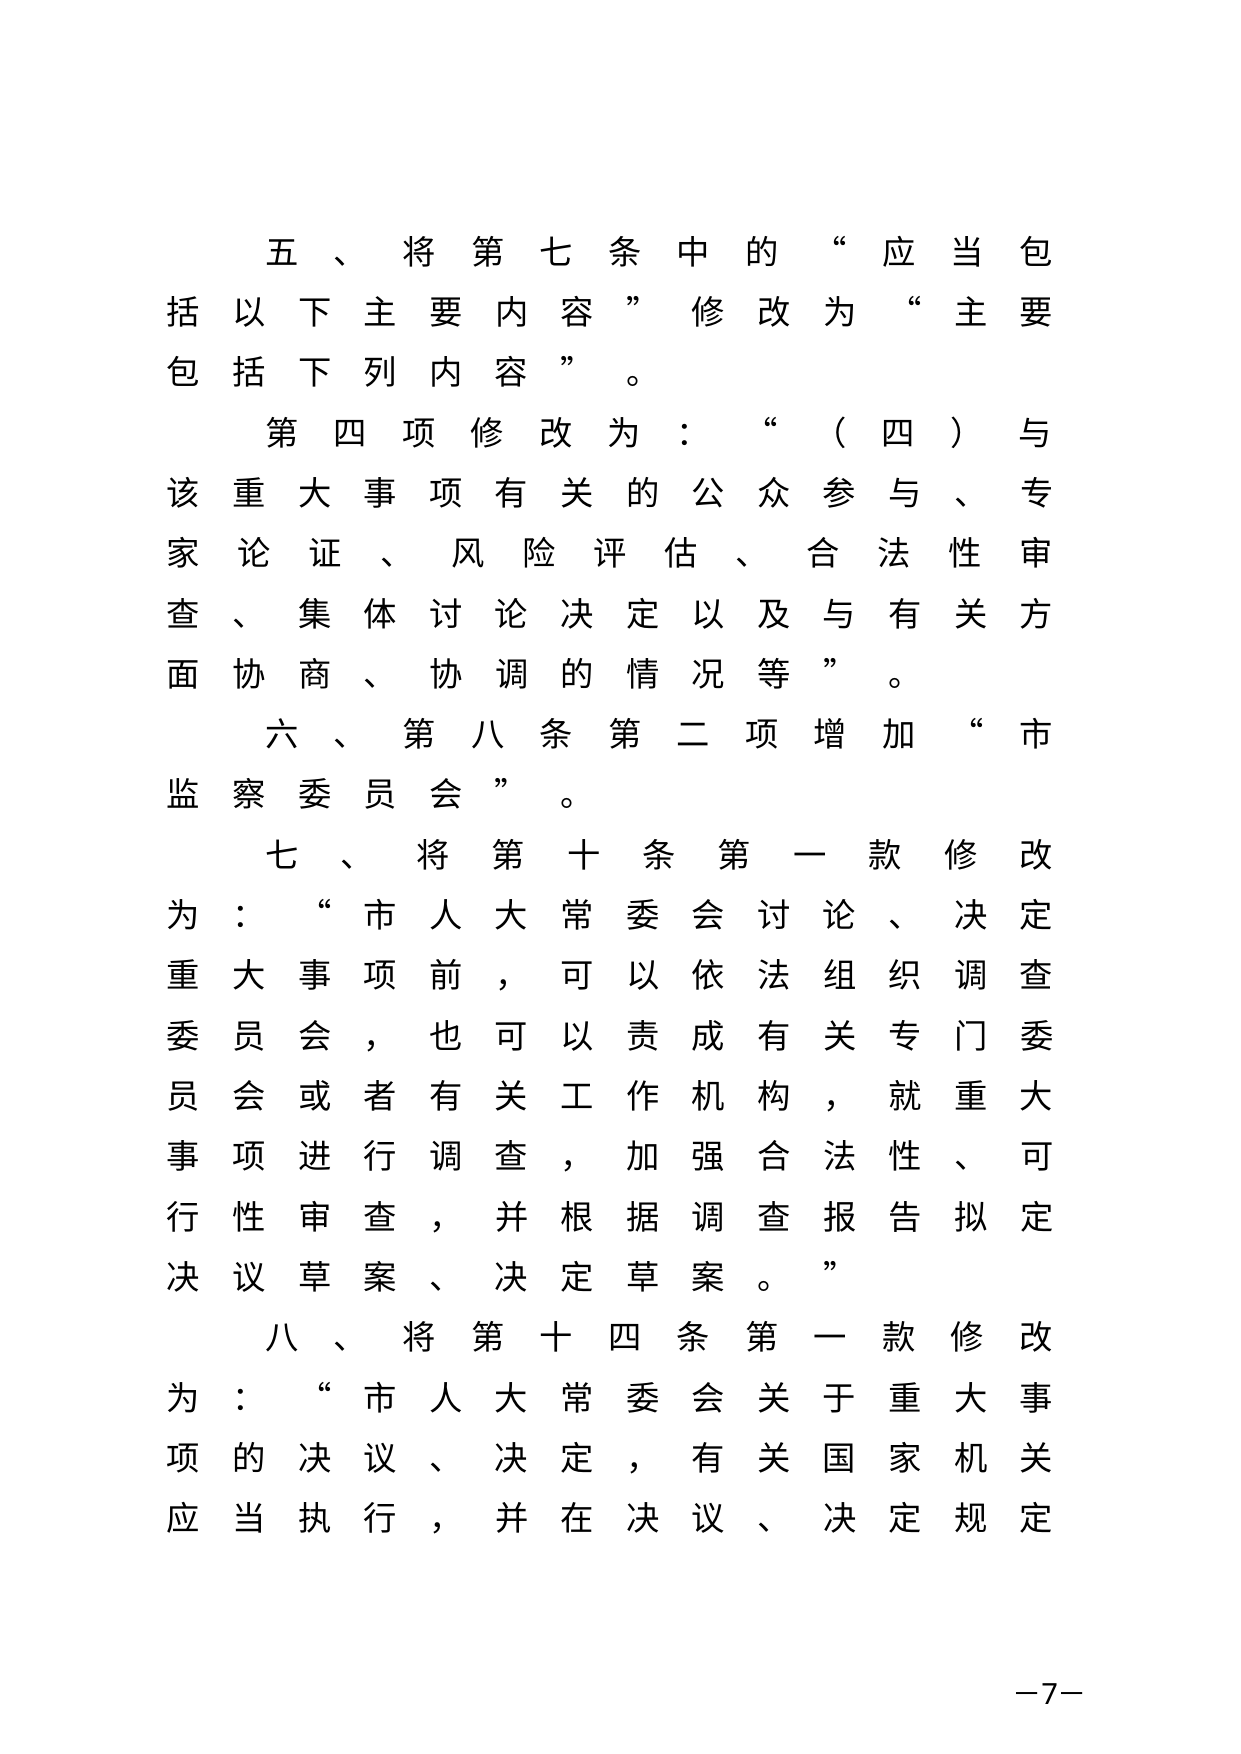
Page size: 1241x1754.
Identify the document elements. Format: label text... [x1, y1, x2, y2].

text 七、将第十条第一款修改为：“市人大常委会讨论、决定重大事项前，可以依法组织调查委员会，也可以责成有关专门委员会或者有关工作机构，就重大事项进行调查，加强合法性、可行性审查，并根据调查报告拟定决议草案、决定草案。” [167, 822, 1085, 1305]
text 六、第八条第二项增加“市监察委员会”。 [167, 702, 1085, 822]
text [167, 1305, 1085, 1546]
text 第四项修改为：“（四）与该重大事项有关的公众参与、专家论证、风险评估、合法性审查、集体讨论决定以及与有关方面协商、协调的情况等”。 [167, 400, 1085, 702]
text 五、将第七条中的“应当包括以下主要内容”修改为“主要包括下列内容”。 [167, 219, 1085, 400]
